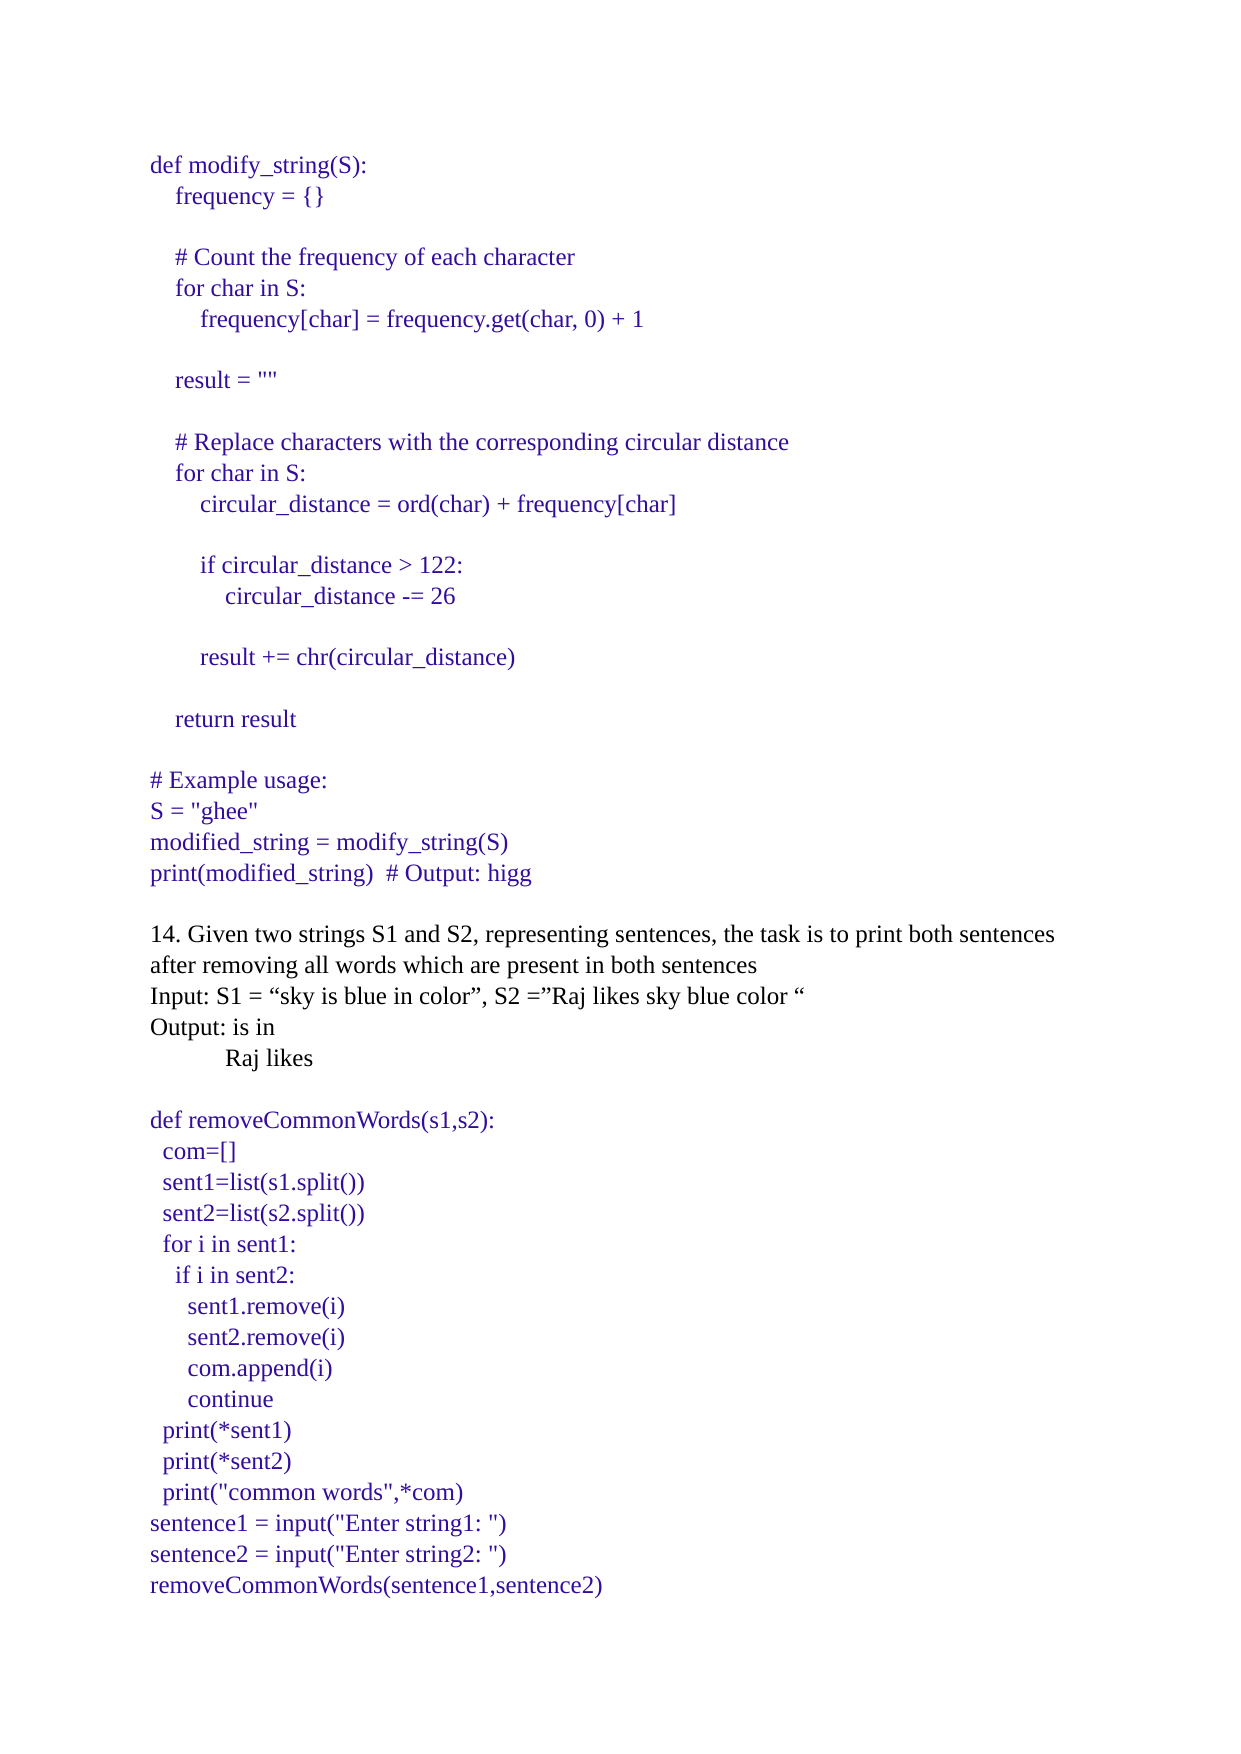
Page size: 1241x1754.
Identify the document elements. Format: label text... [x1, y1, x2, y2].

text result += chr(circular_distance) [150, 642, 1090, 671]
text sent1.remove(i) [150, 1291, 1090, 1320]
text Raj likes [225, 1043, 1090, 1072]
text def removeCommonWords(s1,s2): [150, 1105, 1090, 1133]
text for char in S: [150, 458, 1090, 487]
text # Replace characters with the corresponding circular distance [150, 427, 1090, 456]
text # Count the frequency of each character [150, 242, 1090, 271]
text def modify_string(S): [150, 150, 1090, 179]
text sentence1 = input("Enter string1: ") [150, 1508, 1090, 1537]
text sent2.remove(i) [150, 1322, 1090, 1351]
text sent1=list(s1.split()) [150, 1167, 1090, 1196]
text result = "" [150, 366, 1090, 394]
text circular_distance = ord(char) + frequency[char] [150, 489, 1090, 518]
text continue [150, 1384, 1090, 1413]
text frequency = {} [150, 181, 1090, 210]
text # Example usage: [150, 765, 1090, 794]
text Input: S1 = “sky is blue in color”, S2 =”Raj likes sky blue color “ [150, 981, 1090, 1010]
text com=[] [150, 1136, 1090, 1164]
text if circular_distance > 122: [150, 550, 1090, 579]
text print(*sent2) [150, 1446, 1090, 1475]
text return result [150, 704, 1090, 732]
text for i in sent1: [150, 1229, 1090, 1258]
text print(modified_string) # Output: higg [150, 858, 1090, 887]
text Output: is in [150, 1012, 1090, 1041]
text 14. Given two strings S1 and S2, representing sentences, the task is to print both sentences after removing all words which are present in both sentences [150, 919, 1090, 979]
text for char in S: [150, 273, 1090, 302]
text modified_string = modify_string(S) [150, 827, 1090, 856]
text circular_distance -= 26 [150, 581, 1090, 610]
text com.append(i) [150, 1353, 1090, 1382]
text S = "ghee" [150, 796, 1090, 825]
text frequency[char] = frequency.get(char, 0) + 1 [150, 304, 1090, 333]
text sentence2 = input("Enter string2: ") [150, 1539, 1090, 1568]
text removeCommonWords(sentence1,sentence2) [150, 1570, 1090, 1599]
text if i in sent2: [150, 1260, 1090, 1289]
text print("common words",*com) [150, 1477, 1090, 1506]
text sent2=list(s2.split()) [150, 1198, 1090, 1227]
text print(*sent1) [150, 1415, 1090, 1444]
